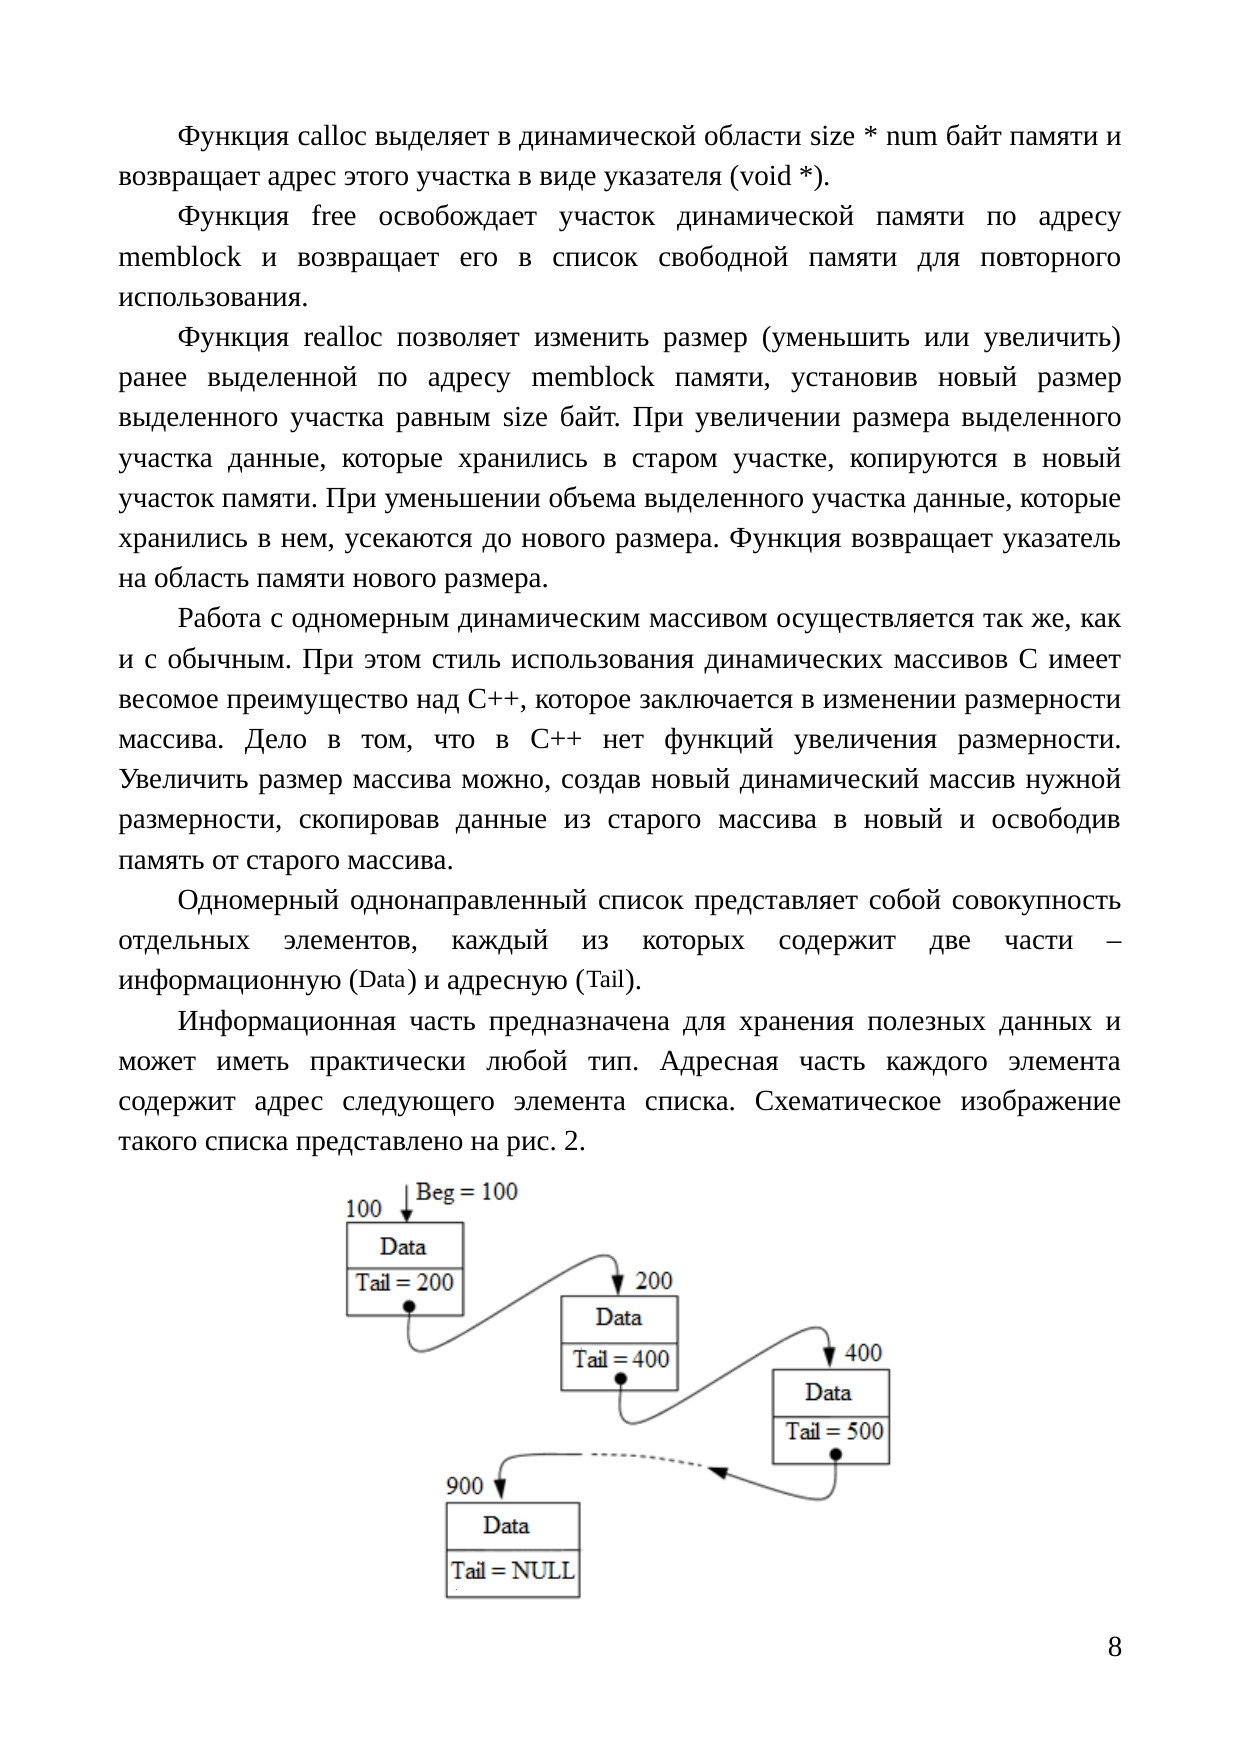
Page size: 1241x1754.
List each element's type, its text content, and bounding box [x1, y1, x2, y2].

picture [337, 1176, 903, 1601]
text Одномерный однонаправленный список представляет собой совокупность отдельных элементов, каждый из которых содержит две части – информационную () и адресную (). [118, 882, 1122, 996]
text Функция free освобождает участок динамической памяти по адресу memblock и возвращает его в список свободной памяти для повторного использования. [118, 198, 1122, 312]
text Информационная часть предназначена для хранения полезных данных и может иметь практически любой тип. Адресная часть каждого элемента содержит адрес следующего элемента списка. Схематическое изображение такого списка представлено на рис. 2. [118, 1003, 1122, 1157]
text Работа с одномерным динамическим массивом осуществляется так же, как и с обычным. При этом стиль использования динамических массивов С имеет весомое преимущество над С++, которое заключается в изменении размерности массива. Дело в том, что в C++ нет функций увеличения размерности. Увеличить размер массива можно, создав новый динамический массив нужной размерности, скопировав данные из старого массива в новый и освободив память от старого массива. [118, 601, 1122, 875]
text Функция realloc позволяет изменить размер (уменьшить или увеличить) ранее выделенной по адресу memblock памяти, установив новый размер выделенного участка равным size байт. При увеличении размера выделенного участка данные, которые хранились в старом участке, копируются в новый участок памяти. При уменьшении объема выделенного участка данные, которые хранились в нем, усекаются до нового размера. Функция возвращает указатель на область памяти нового размера. [118, 319, 1122, 594]
text Функция calloc выделяет в динамической области size * num байт памяти и возвращает адрес этого участка в виде указателя (void *). [118, 118, 1122, 192]
